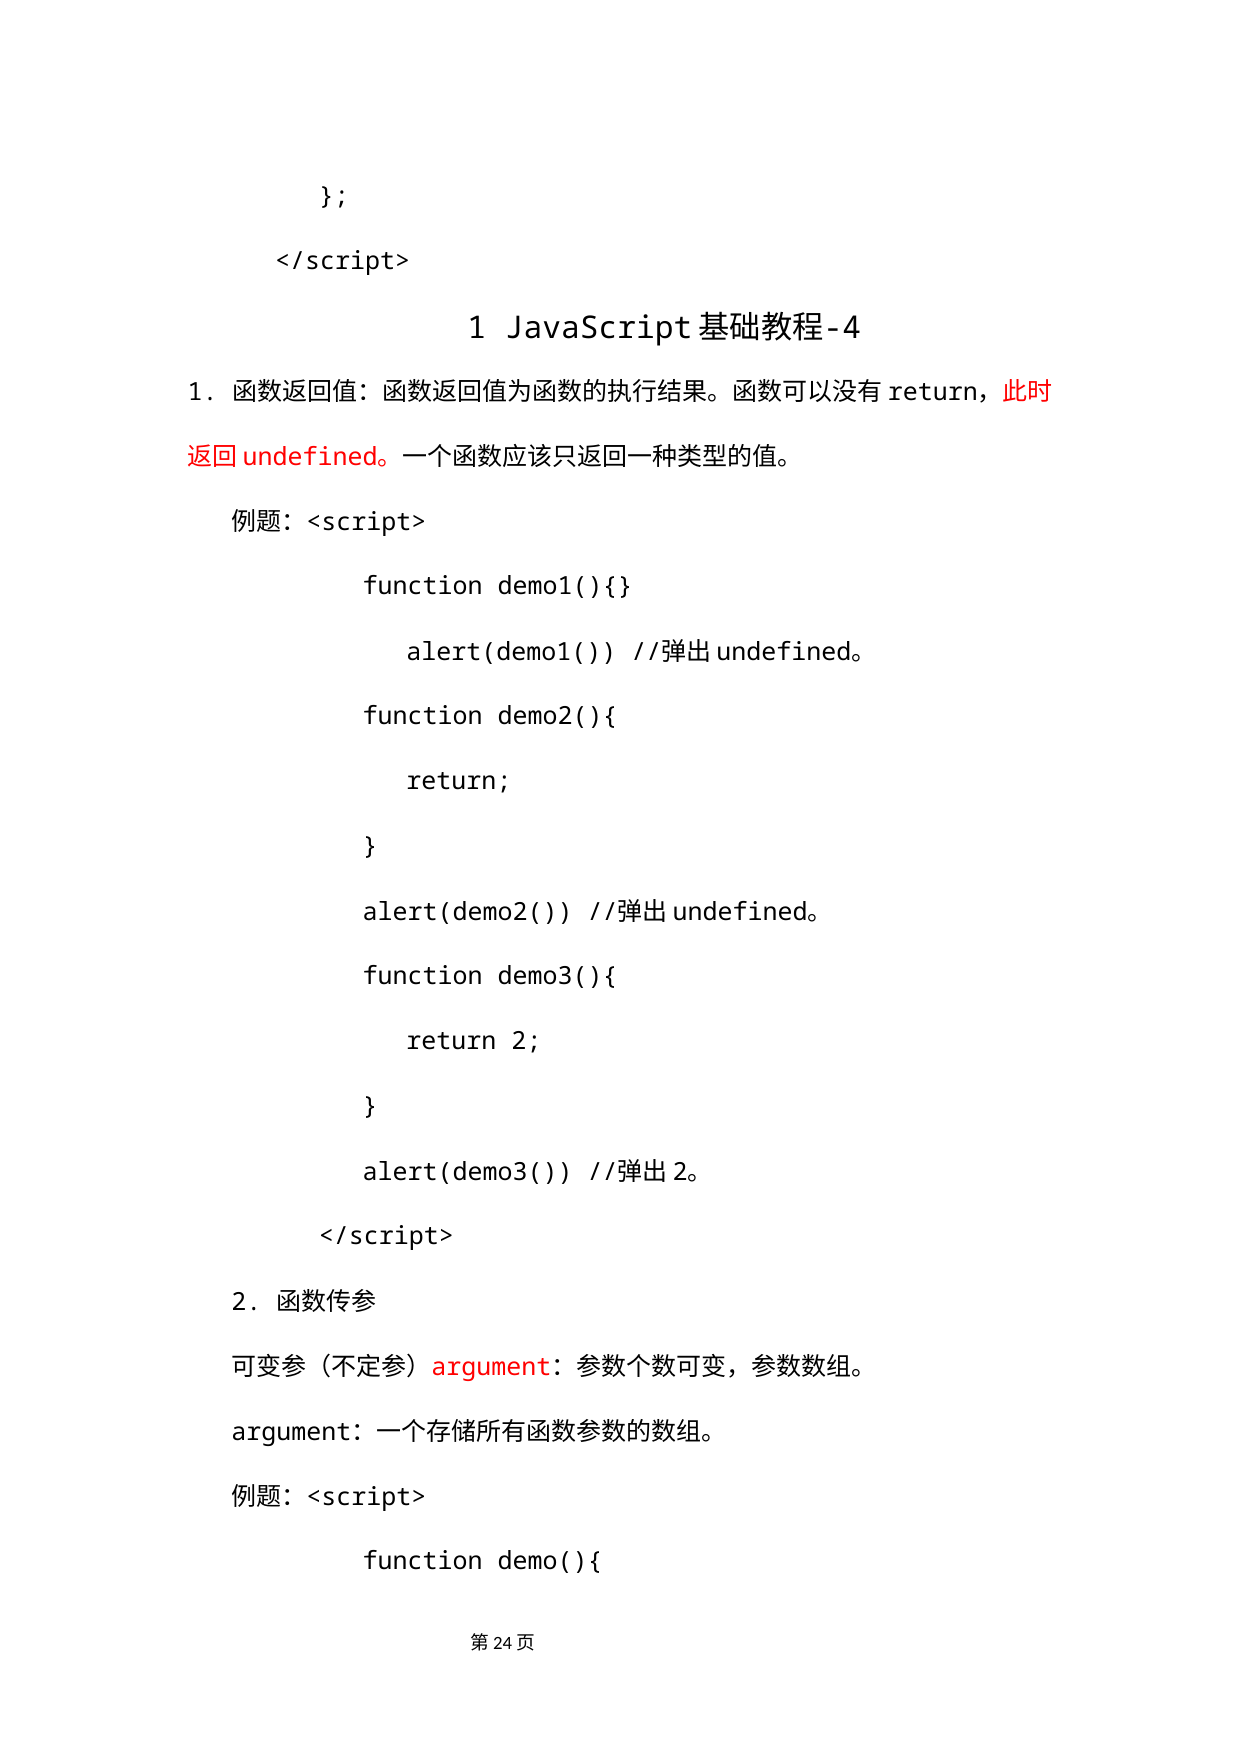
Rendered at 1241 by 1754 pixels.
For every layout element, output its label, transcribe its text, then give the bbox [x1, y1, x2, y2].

list function demo3(){ [187, 942, 1053, 1007]
list 函数返回值：函数返回值为函数的执行结果。函数可以没有return，此时返回undefined。一个函数应该只返回一种类型的值。 [187, 357, 1053, 487]
list return 2; [187, 1007, 1053, 1072]
list 可变参（不定参）argument：参数个数可变，参数数组。 [187, 1332, 1053, 1397]
list } [187, 812, 1053, 877]
list } [187, 1072, 1053, 1137]
list function demo(){ [187, 1527, 1053, 1592]
list alert(demo3()) //弹出2。 [187, 1137, 1053, 1202]
list 函数传参 [187, 1267, 1053, 1332]
list 例题：<script> [187, 487, 1053, 552]
list argument：一个存储所有函数参数的数组。 [187, 1397, 1053, 1462]
list return; [187, 747, 1053, 812]
list alert(demo1()) //弹出undefined。 [187, 617, 1053, 682]
list alert(demo2()) //弹出undefined。 [187, 877, 1053, 942]
list </script> [187, 1202, 1053, 1267]
list 1 JavaScript基础教程-4 [231, 292, 1053, 357]
list 例题：<script> [187, 1462, 1053, 1527]
list function demo2(){ [187, 682, 1053, 747]
list function demo1(){} [187, 552, 1053, 617]
list }; [187, 162, 1053, 227]
list </script> [231, 227, 1053, 292]
